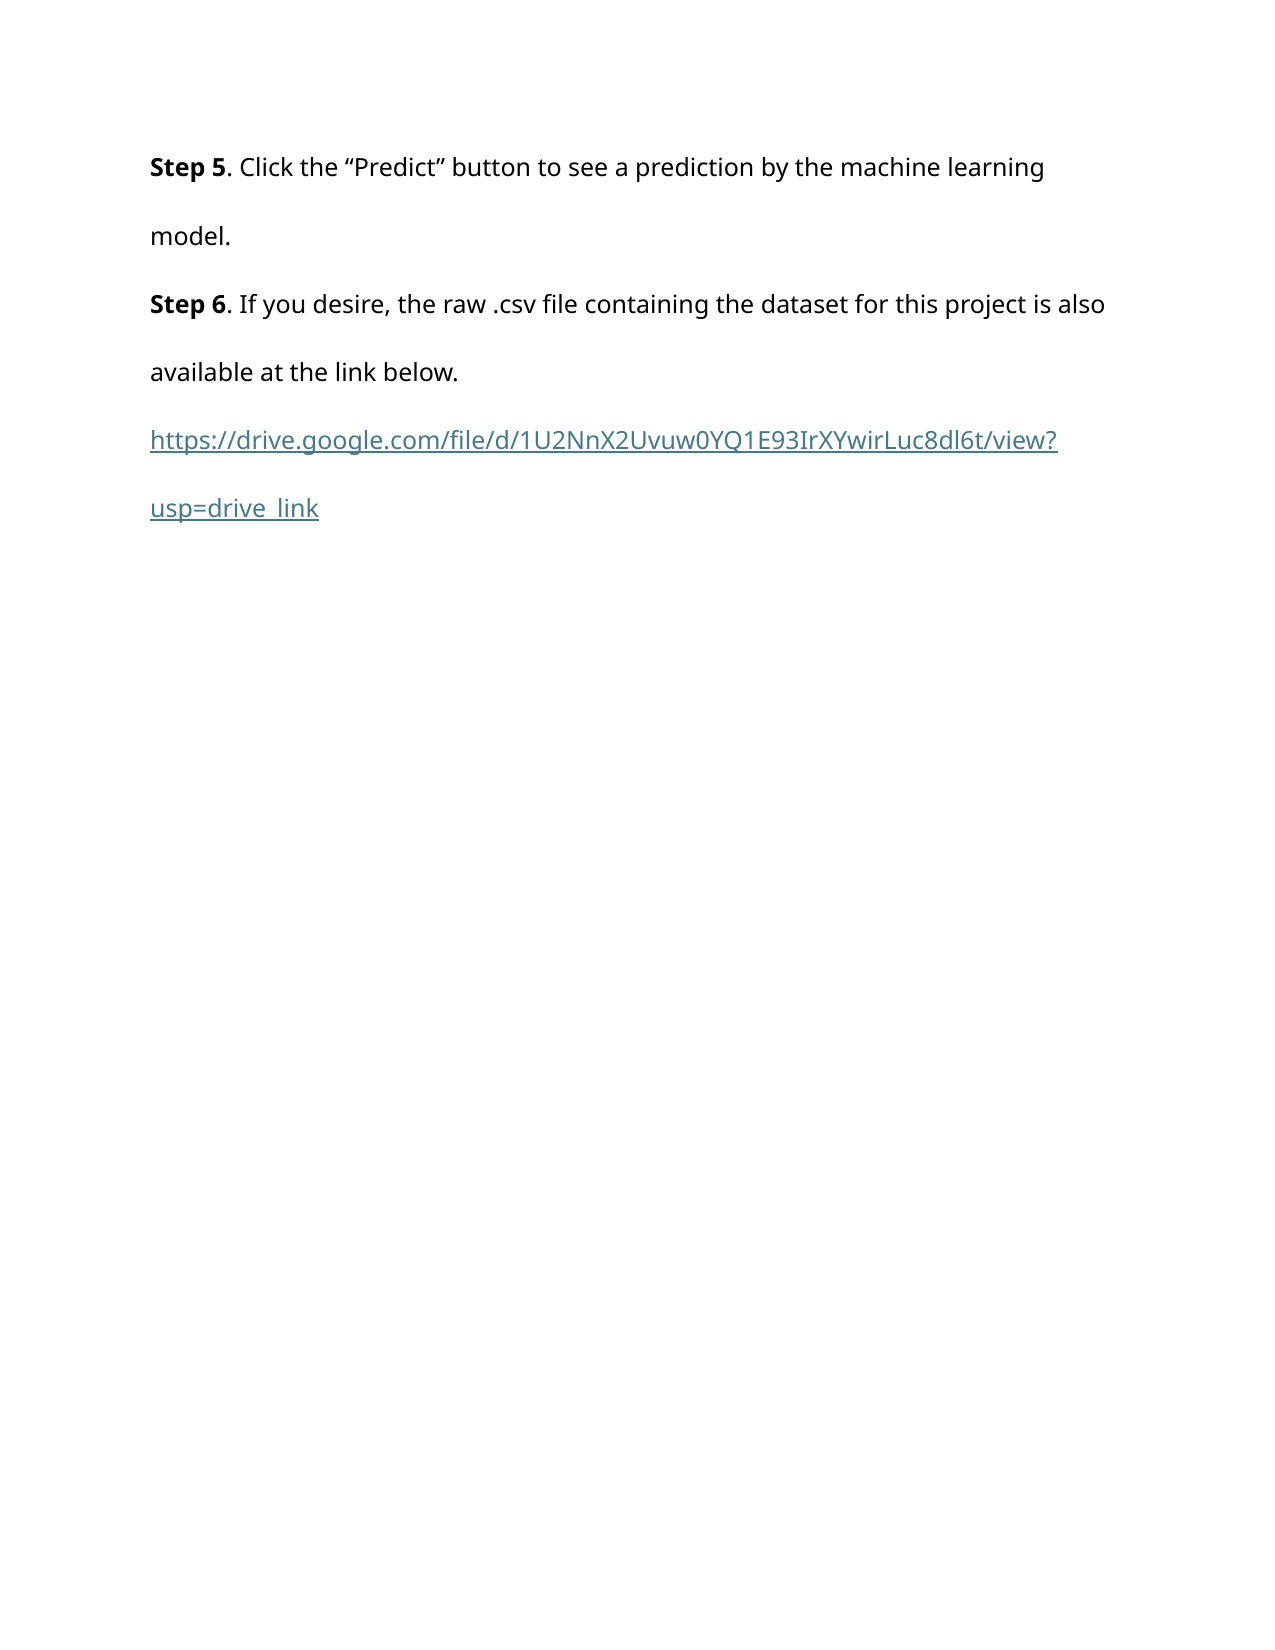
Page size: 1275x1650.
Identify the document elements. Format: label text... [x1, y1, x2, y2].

text Step 5. Click the “Predict” button to see a prediction by the machine learning model. [150, 150, 1125, 252]
text Step 6. If you desire, the raw .csv file containing the dataset for this project is also available at the link below. [150, 286, 1125, 388]
text https://drive.google.com/file/d/1U2NnX2Uvuw0YQ1E93IrXYwirLuc8dl6t/view?usp=drive_link [150, 422, 1125, 525]
